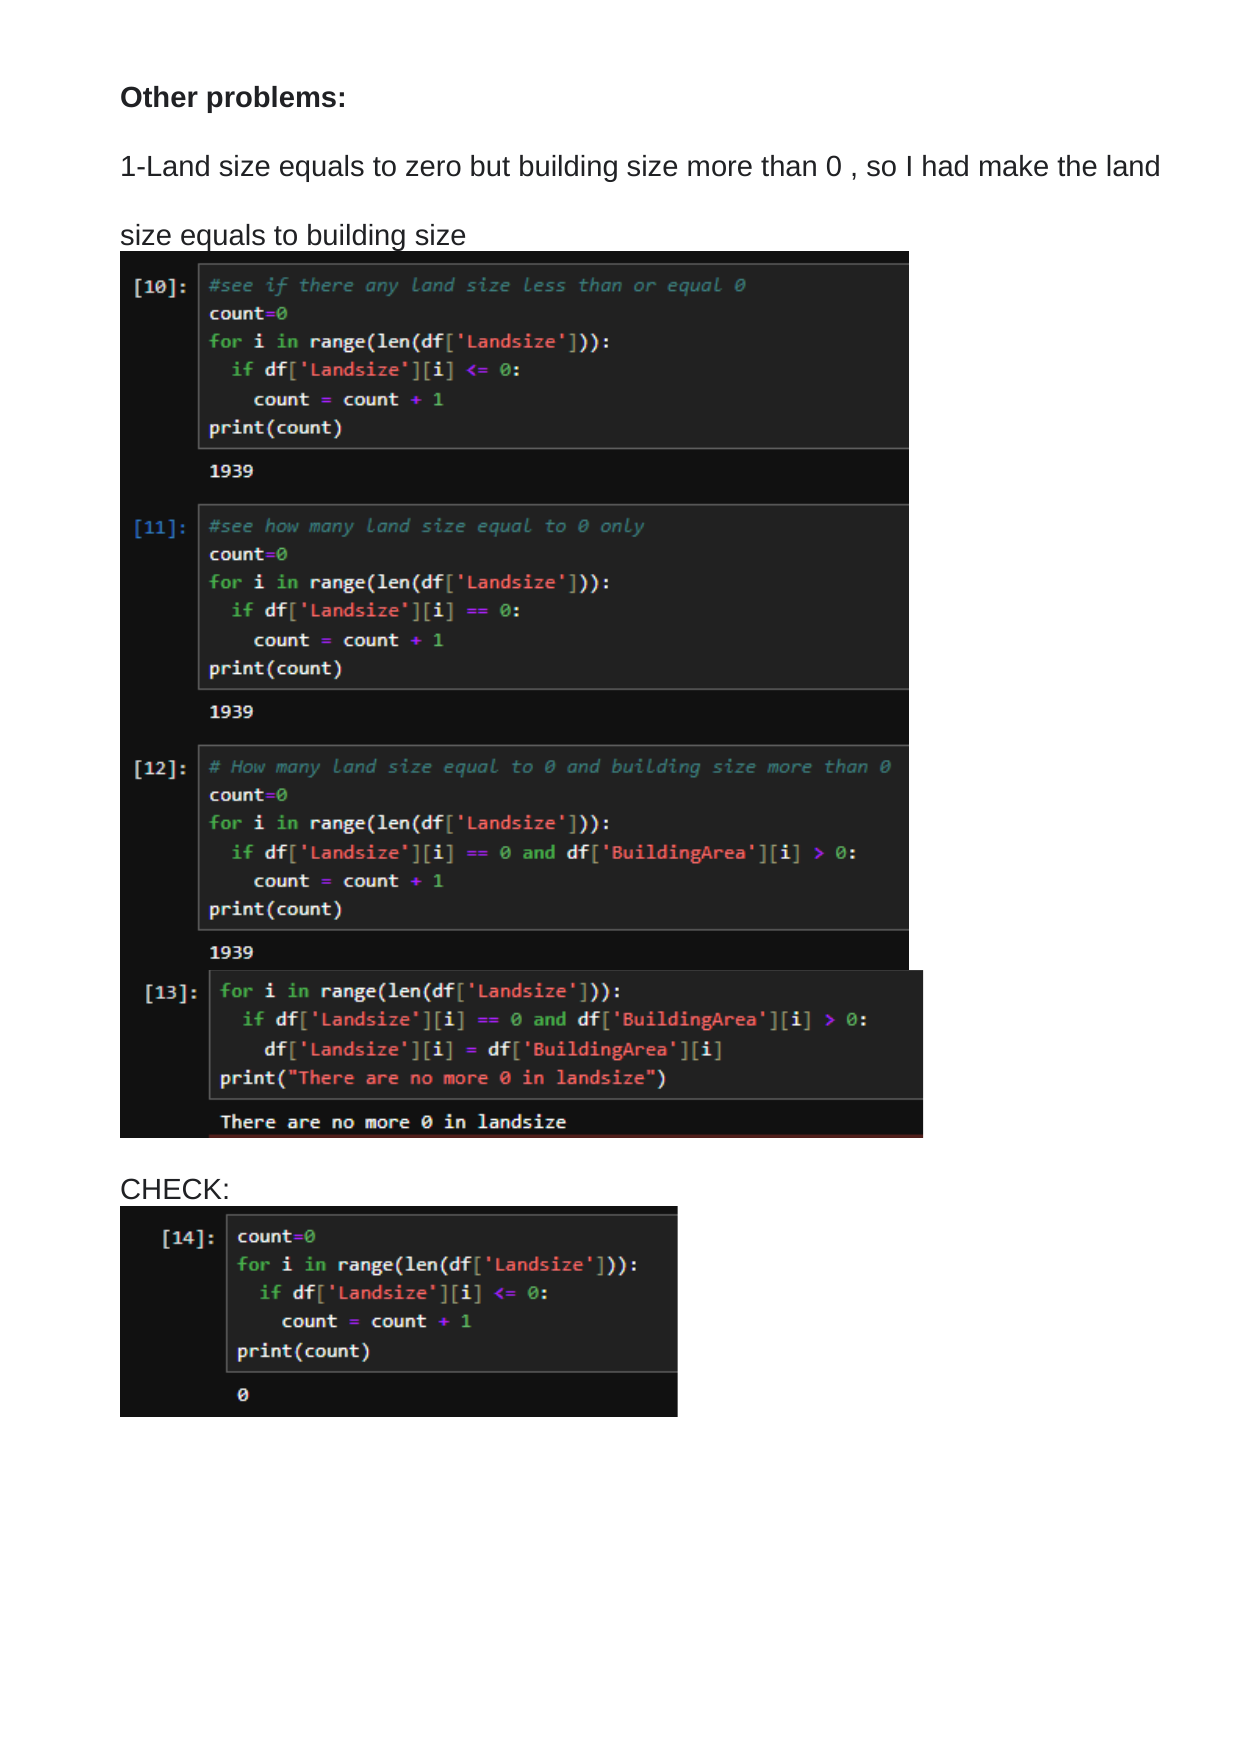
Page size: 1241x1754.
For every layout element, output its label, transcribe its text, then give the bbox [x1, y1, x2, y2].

list Other problems: [120, 45, 1195, 114]
picture [120, 251, 924, 1138]
list 1-Land size equals to zero but building size more than 0 , so I had make the land size equals to building size [120, 114, 1195, 251]
list CHECK: [120, 1137, 1195, 1206]
picture [120, 1206, 678, 1417]
